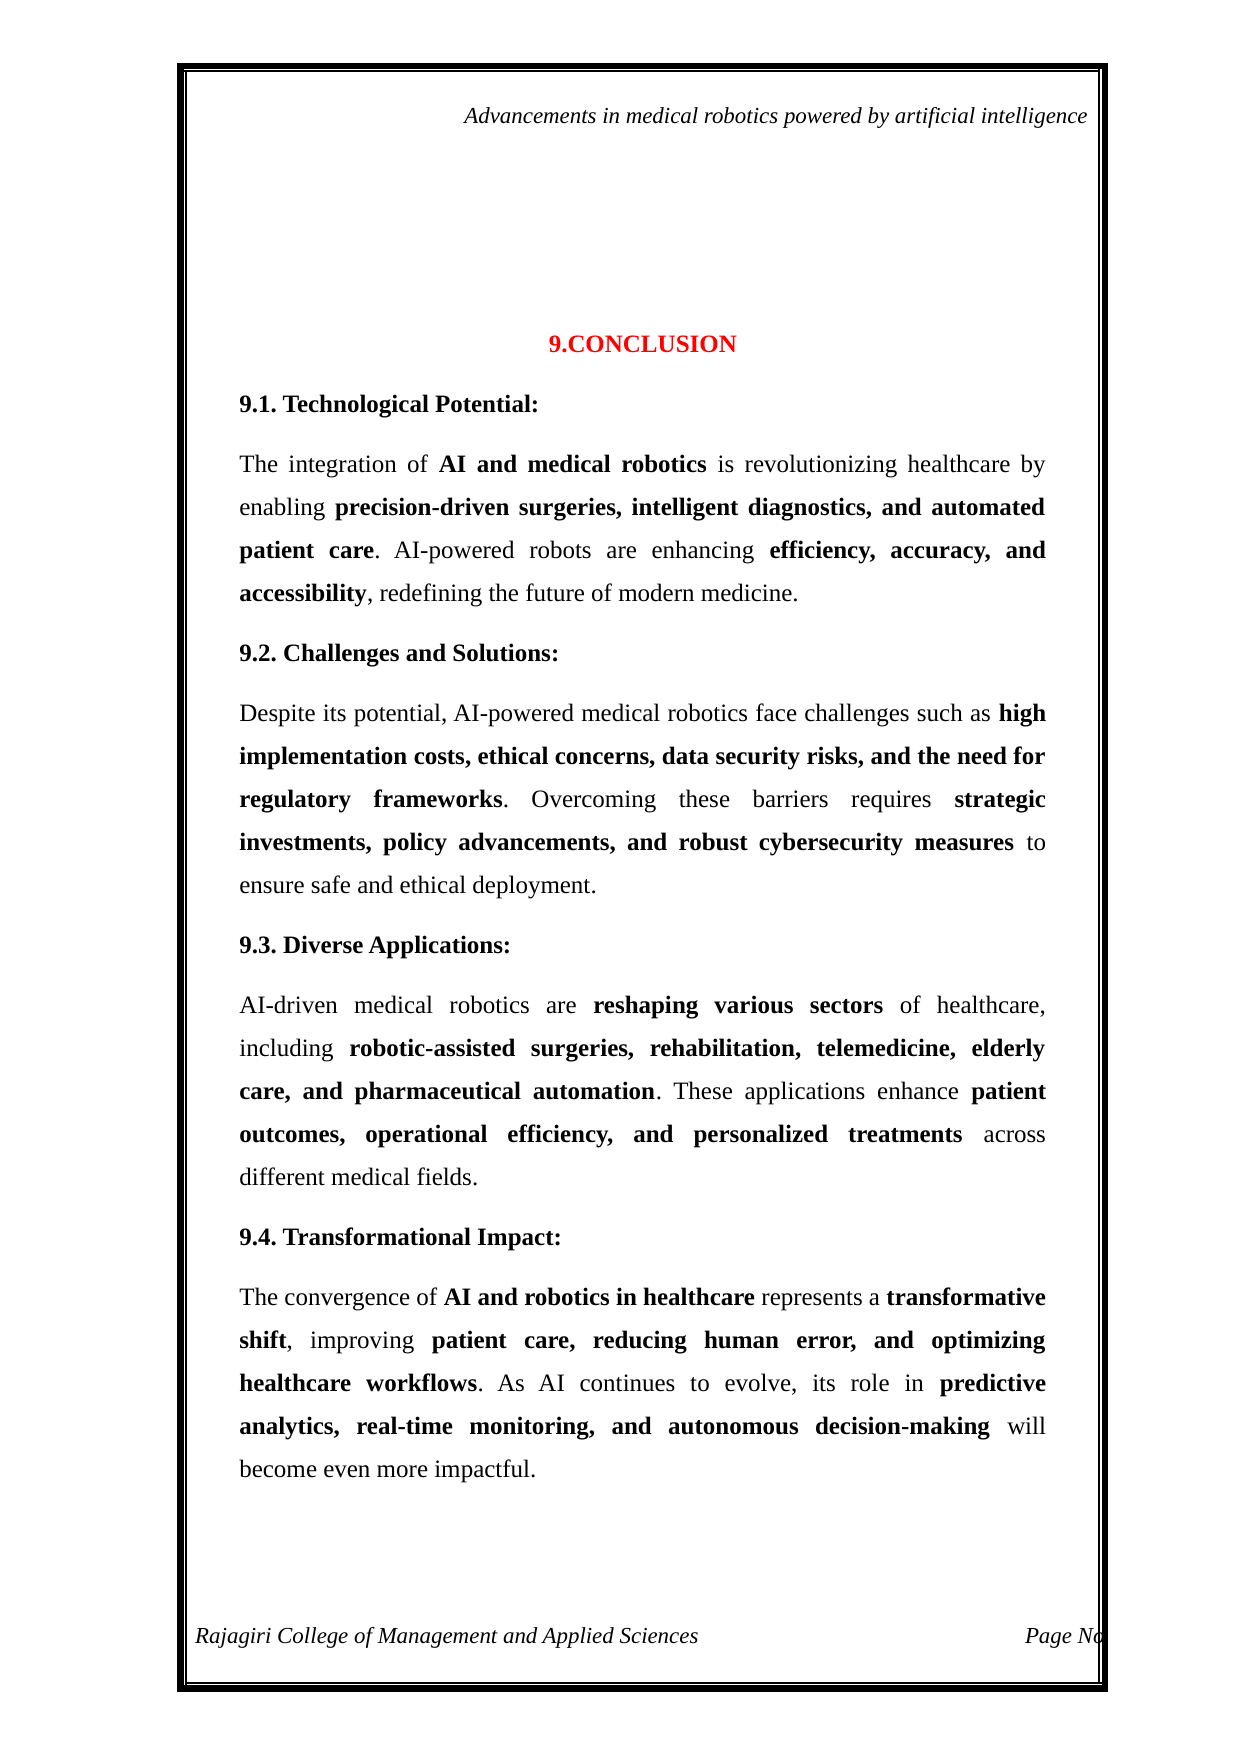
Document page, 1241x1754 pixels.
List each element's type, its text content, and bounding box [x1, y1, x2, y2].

text 9.CONCLUSION [239, 329, 1046, 358]
text The integration of AI and medical robotics is revolutionizing healthcare by enabling precision-driven surgeries, intelligent diagnostics, and automated patient care. AI-powered robots are enhancing efficiency, accuracy, and accessibility, redefining the future of modern medicine. [239, 449, 1046, 607]
text 9.1. Technological Potential: [239, 389, 1046, 418]
text The convergence of AI and robotics in healthcare represents a transformative shift, improving patient care, reducing human error, and optimizing healthcare workflows. As AI continues to evolve, its role in predictive analytics, real-time monitoring, and autonomous decision-making will become even more impactful. [239, 1282, 1046, 1483]
text AI-driven medical robotics are reshaping various sectors of healthcare, including robotic-assisted surgeries, rehabilitation, telemedicine, elderly care, and pharmaceutical automation. These applications enhance patient outcomes, operational efficiency, and personalized treatments across different medical fields. [239, 990, 1046, 1191]
text 9.3. Diverse Applications: [239, 930, 1046, 959]
text 9.2. Challenges and Solutions: [239, 638, 1046, 667]
text Despite its potential, AI-powered medical robotics face challenges such as high implementation costs, ethical concerns, data security risks, and the need for regulatory frameworks. Overcoming these barriers requires strategic investments, policy advancements, and robust cybersecurity measures to ensure safe and ethical deployment. [239, 698, 1046, 899]
text 9.4. Transformational Impact: [239, 1222, 1046, 1251]
